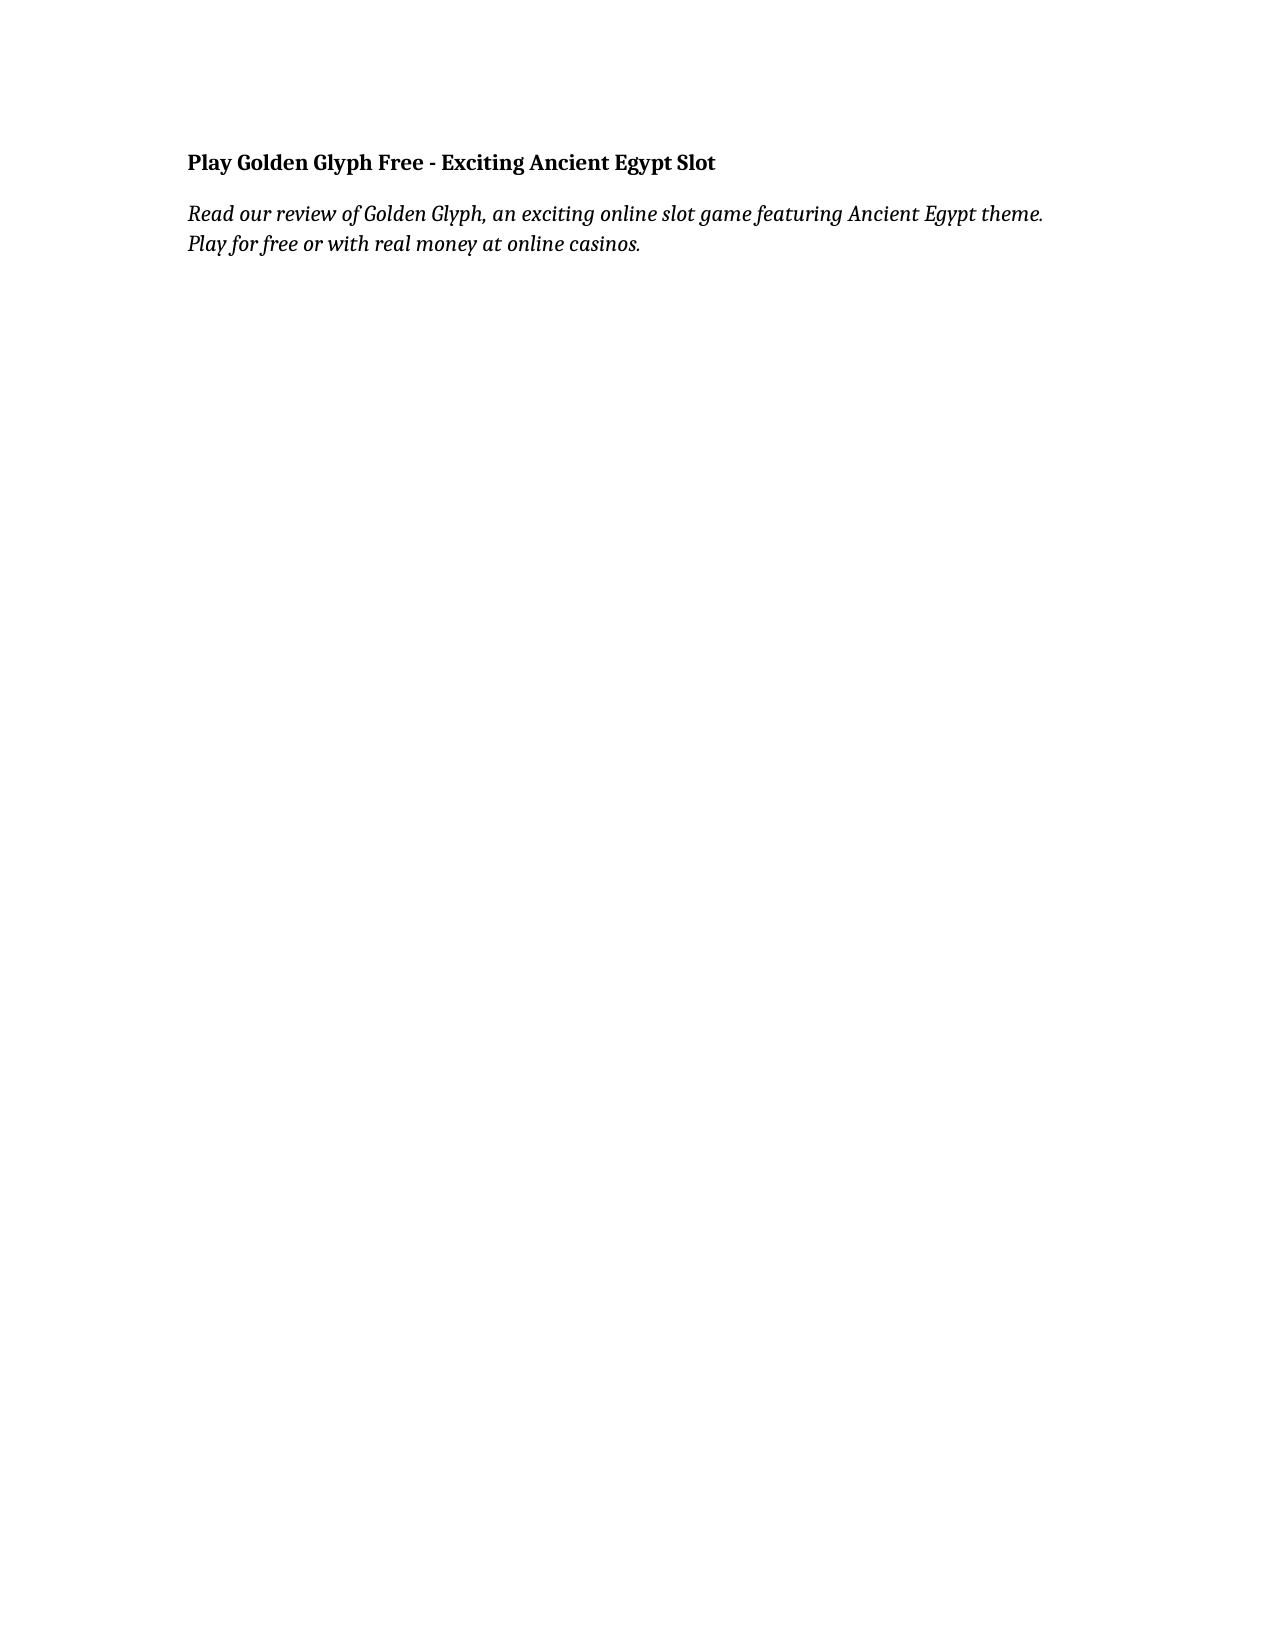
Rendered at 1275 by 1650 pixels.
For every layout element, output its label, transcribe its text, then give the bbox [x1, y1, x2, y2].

text Read our review of Golden Glyph, an exciting online slot game featuring Ancient Egypt theme. Play for free or with real money at online casinos. [187, 201, 1087, 258]
text Play Golden Glyph Free - Exciting Ancient Egypt Slot [187, 150, 1087, 176]
